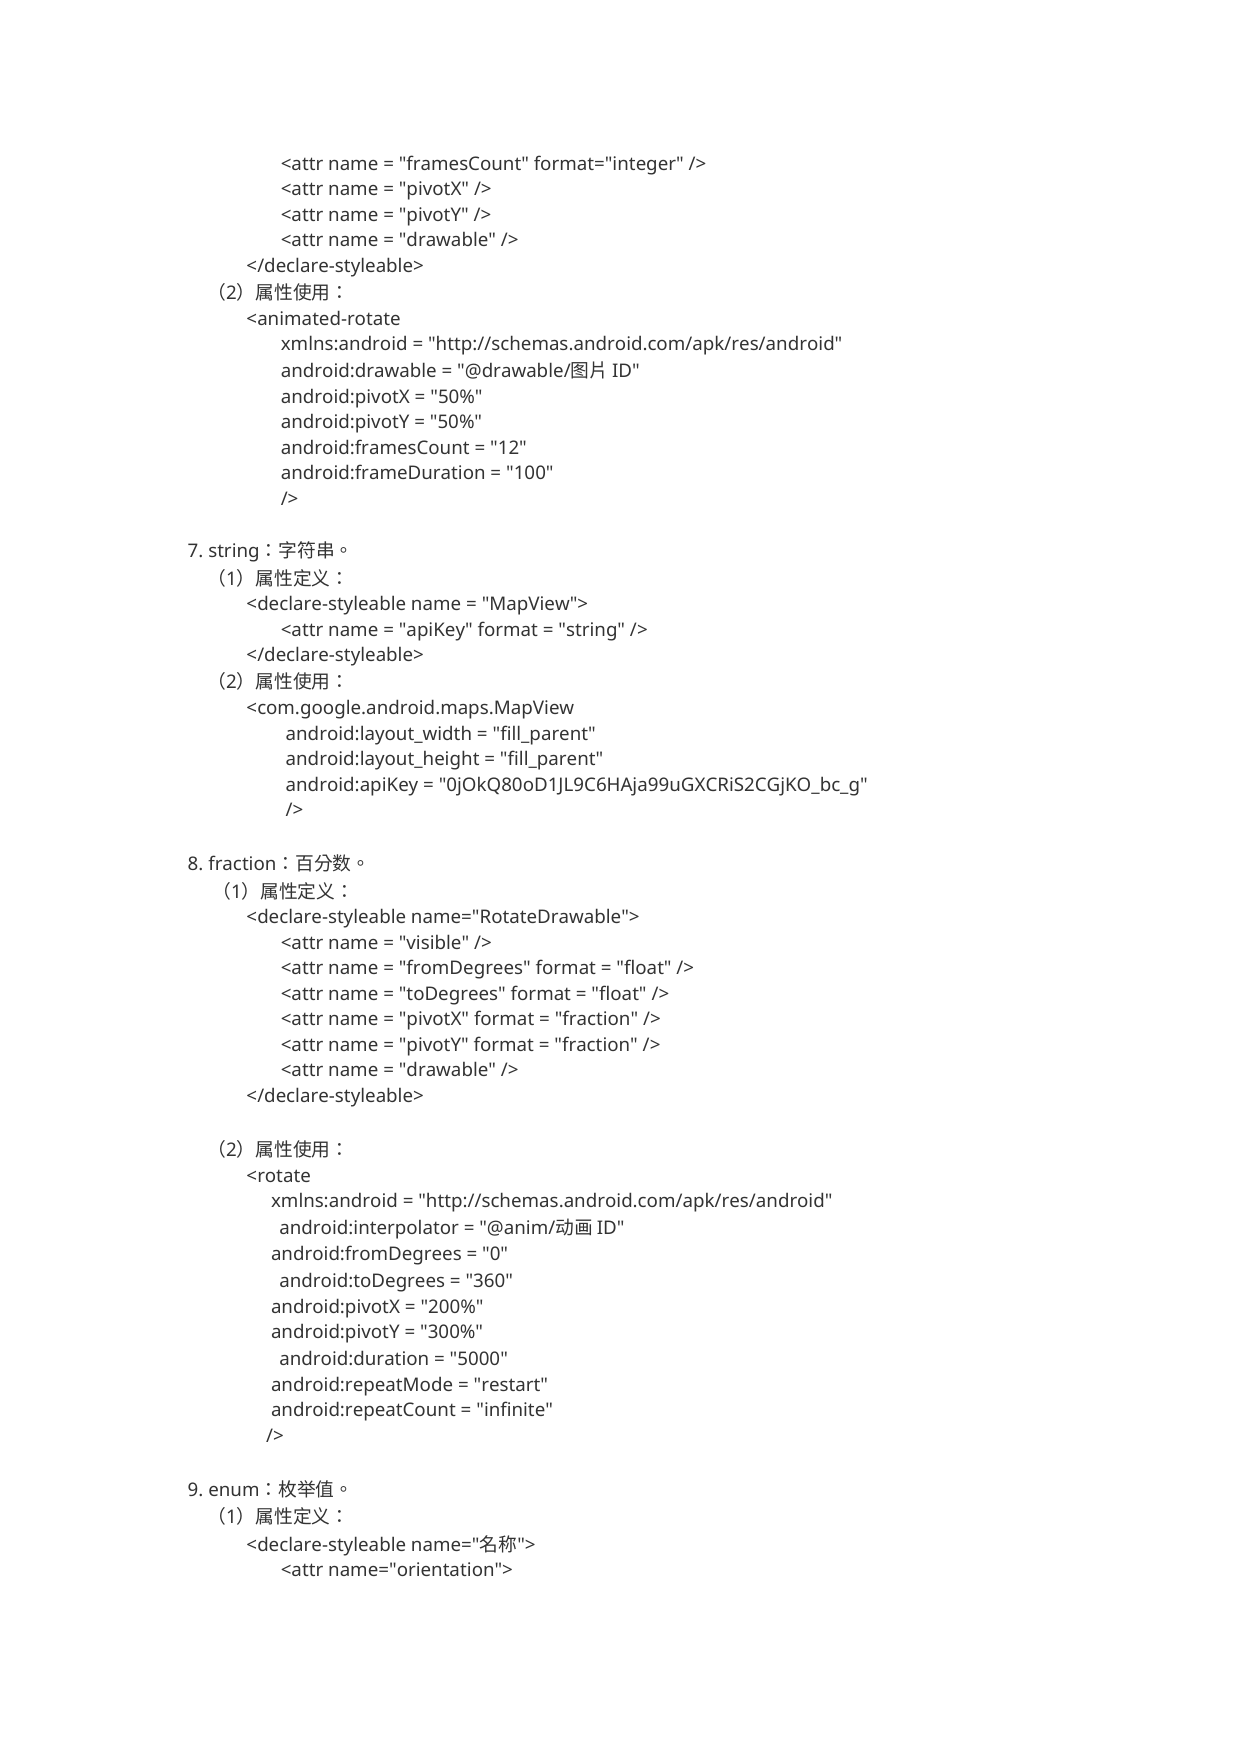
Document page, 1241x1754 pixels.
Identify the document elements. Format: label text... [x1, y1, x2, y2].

text <animated-rotate [187, 305, 1053, 330]
text </declare-styleable> [187, 252, 1053, 278]
text （2）属性使用： [187, 278, 1053, 305]
text android:layout_width = "fill_parent" [187, 720, 1053, 745]
text xmlns:android = "http://schemas.android.com/apk/res/android" [187, 1187, 1053, 1213]
text </declare-styleable> [187, 1082, 1053, 1108]
text android:pivotX = "50%" [187, 383, 1053, 408]
text <attr name = "pivotY" /> [187, 201, 1053, 227]
text <attr name = "fromDegrees" format = "float" /> [187, 954, 1053, 980]
text /> [187, 796, 1053, 822]
text <com.google.android.maps.MapView [187, 694, 1053, 720]
text <attr name = "framesCount" format="integer" /> [187, 150, 1053, 176]
text （1）属性定义： [187, 563, 1053, 591]
text xmlns:android = "http://schemas.android.com/apk/res/android" [187, 330, 1053, 356]
text <attr name = "visible" /> [187, 929, 1053, 954]
text android:layout_height = "fill_parent" [187, 745, 1053, 771]
text android:duration = "5000" [187, 1344, 1053, 1371]
text android:apiKey = "0jOkQ80oD1JL9C6HAja99uGXCRiS2CGjKO_bc_g" [187, 771, 1053, 796]
text /> [187, 485, 1053, 511]
text （1）属性定义： [187, 876, 1053, 903]
text <declare-styleable name="名称"> [187, 1529, 1053, 1556]
text （2）属性使用： [187, 667, 1053, 694]
text 9. enum：枚举值。 [187, 1475, 1053, 1502]
text <declare-styleable name="RotateDrawable"> [187, 903, 1053, 929]
text android:pivotY = "300%" [187, 1318, 1053, 1344]
text android:repeatCount = "infinite" [187, 1397, 1053, 1422]
text <attr name = "pivotX" format = "fraction" /> [187, 1006, 1053, 1031]
text （2）属性使用： [187, 1135, 1053, 1162]
text android:drawable = "@drawable/图片ID" [187, 356, 1053, 383]
text 7. string：字符串。 [187, 536, 1053, 563]
text android:fromDegrees = "0" [187, 1240, 1053, 1266]
text android:frameDuration = "100" [187, 459, 1053, 485]
text （1）属性定义： [187, 1502, 1053, 1529]
text <attr name = "toDegrees" format = "float" /> [187, 980, 1053, 1006]
text android:toDegrees = "360" [187, 1266, 1053, 1293]
text android:interpolator = "@anim/动画ID" [187, 1213, 1053, 1240]
text android:repeatMode = "restart" [187, 1371, 1053, 1397]
text android:pivotX = "200%" [187, 1293, 1053, 1318]
text android:pivotY = "50%" [187, 408, 1053, 434]
text <declare-styleable name = "MapView"> [187, 591, 1053, 616]
text <attr name = "pivotX" /> [187, 176, 1053, 201]
text </declare-styleable> [187, 642, 1053, 667]
text /> [187, 1422, 1053, 1448]
text <attr name = "drawable" /> [187, 1057, 1053, 1082]
text <attr name = "pivotY" format = "fraction" /> [187, 1031, 1053, 1057]
text <attr name = "drawable" /> [187, 227, 1053, 252]
text android:framesCount = "12" [187, 434, 1053, 459]
text 8. fraction：百分数。 [187, 849, 1053, 876]
text <attr name="orientation"> [187, 1556, 1053, 1582]
text <attr name = "apiKey" format = "string" /> [187, 616, 1053, 642]
text <rotate [187, 1162, 1053, 1187]
